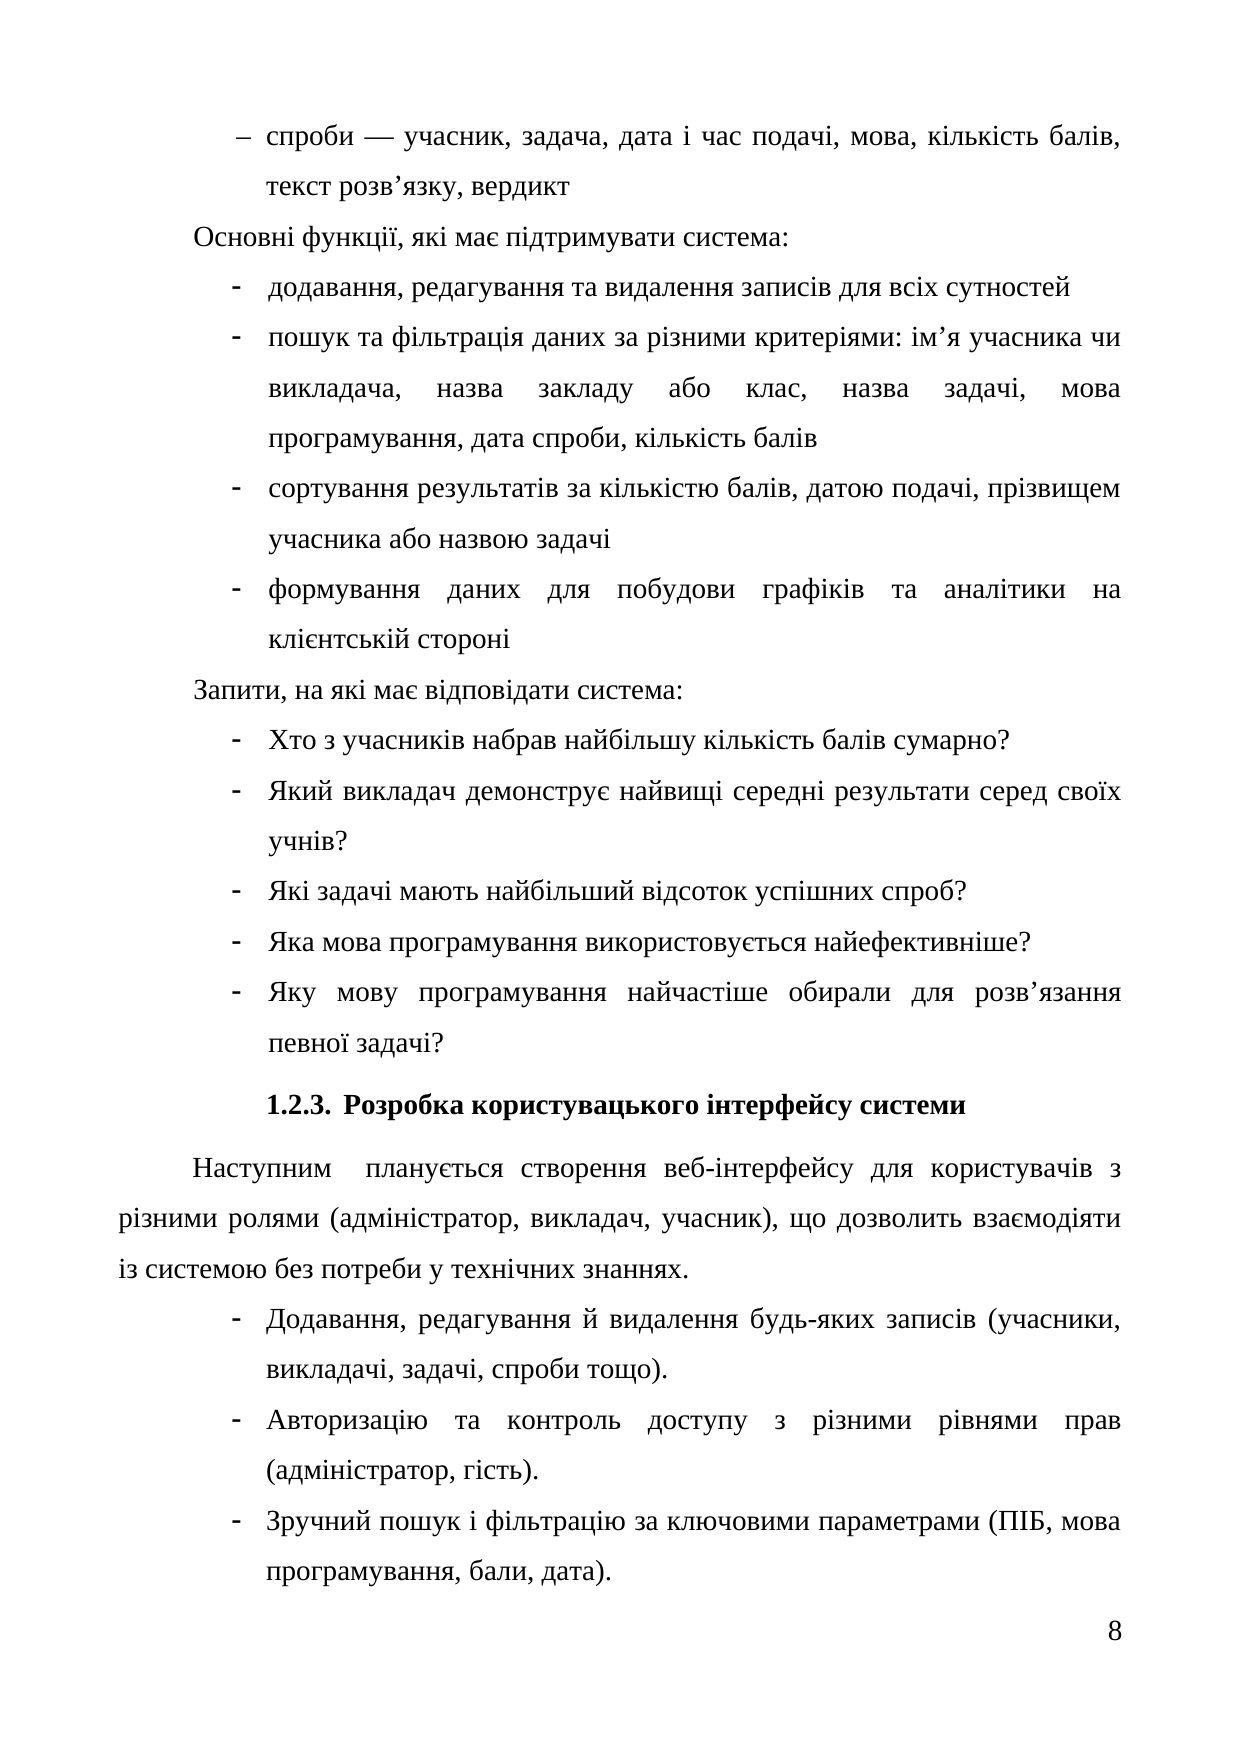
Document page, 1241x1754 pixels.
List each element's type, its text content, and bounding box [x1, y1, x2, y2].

subtitle Розробка користувацького інтерфейсу системи [266, 1087, 1122, 1121]
list Авторизацію та контроль доступу з різними рівнями прав (адміністратор, гість). [236, 1402, 1122, 1486]
list Додавання, редагування й видалення будь-яких записів (учасники, викладачі, задачі, спроби тощо). [236, 1301, 1122, 1385]
list спроби — учасник, задача, дата і час подачі, мова, кількість балів, текст розв’язку, вердикт [236, 118, 1122, 202]
list сортування результатів за кількістю балів, датою подачі, прізвищем учасника або назвою задачі [236, 471, 1122, 554]
text Основні функції, які має підтримувати система: [118, 219, 1122, 252]
text Запити, на які має відповідати система: [118, 672, 1122, 706]
list Яка мова програмування використовується найефективніше? [236, 924, 1122, 957]
list Зручний пошук і фільтрацію за ключовими параметрами (ПІБ, мова програмування, бали, дата). [236, 1503, 1122, 1587]
list додавання, редагування та видалення записів для всіх сутностей [236, 269, 1122, 303]
list Який викладач демонструє найвищі середні результати серед своїх учнів? [236, 773, 1122, 857]
list Хто з учасників набрав найбільшу кількість балів сумарно? [236, 722, 1122, 756]
list пошук та фільтрація даних за різними критеріями: ім’я учасника чи викладача, назва закладу або клас, назва задачі, мова програмування, дата спроби, кількість балів [236, 319, 1122, 454]
list Які задачі мають найбільший відсоток успішних спроб? [236, 873, 1122, 907]
list Яку мову програмування найчастіше обирали для розв’язання певної задачі? [236, 974, 1122, 1058]
list формування даних для побудови графіків та аналітики на клієнтській стороні [236, 571, 1122, 655]
